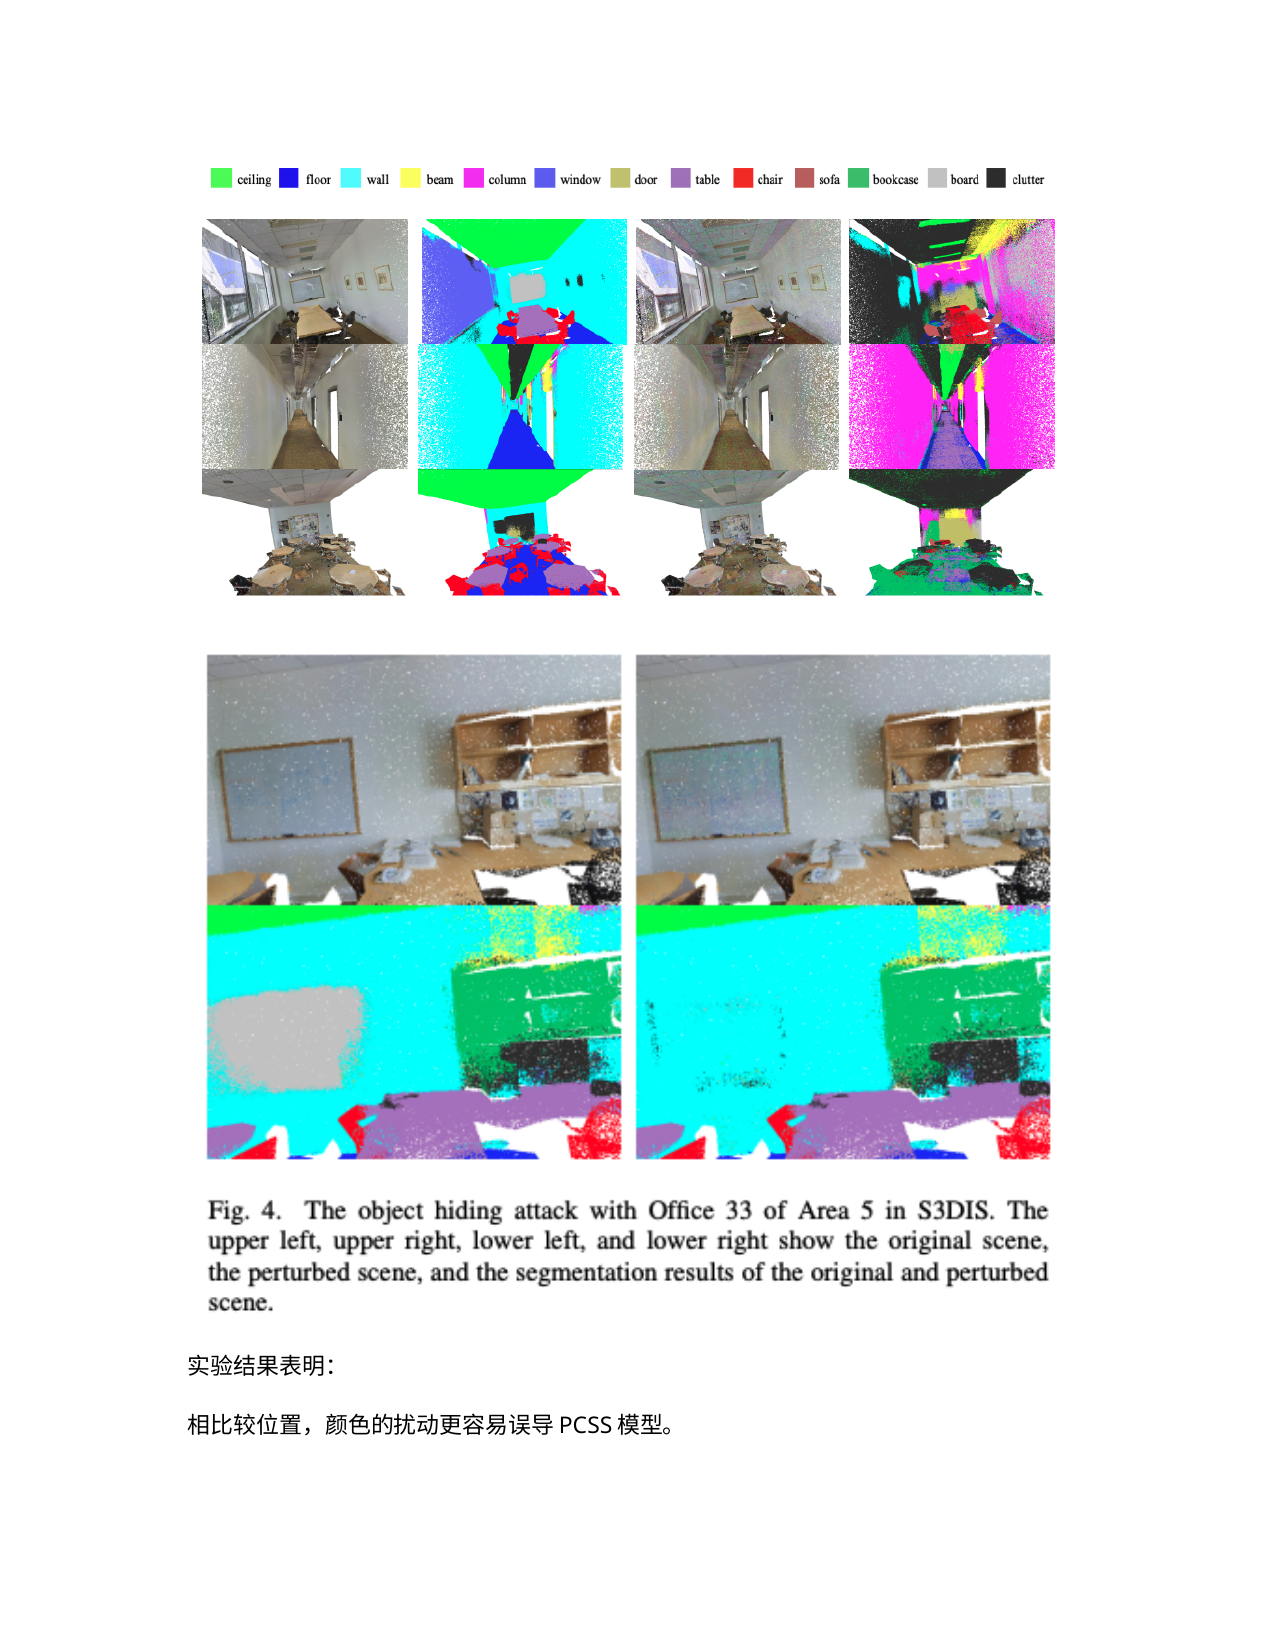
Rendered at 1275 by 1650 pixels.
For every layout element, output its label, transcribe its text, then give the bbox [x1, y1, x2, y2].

text 实验结果表明： [187, 1348, 1087, 1381]
text 相比较位置，颜色的扰动更容易误导PCSS模型。 [187, 1407, 1087, 1440]
picture [187, 150, 1073, 608]
picture [187, 632, 1073, 1324]
